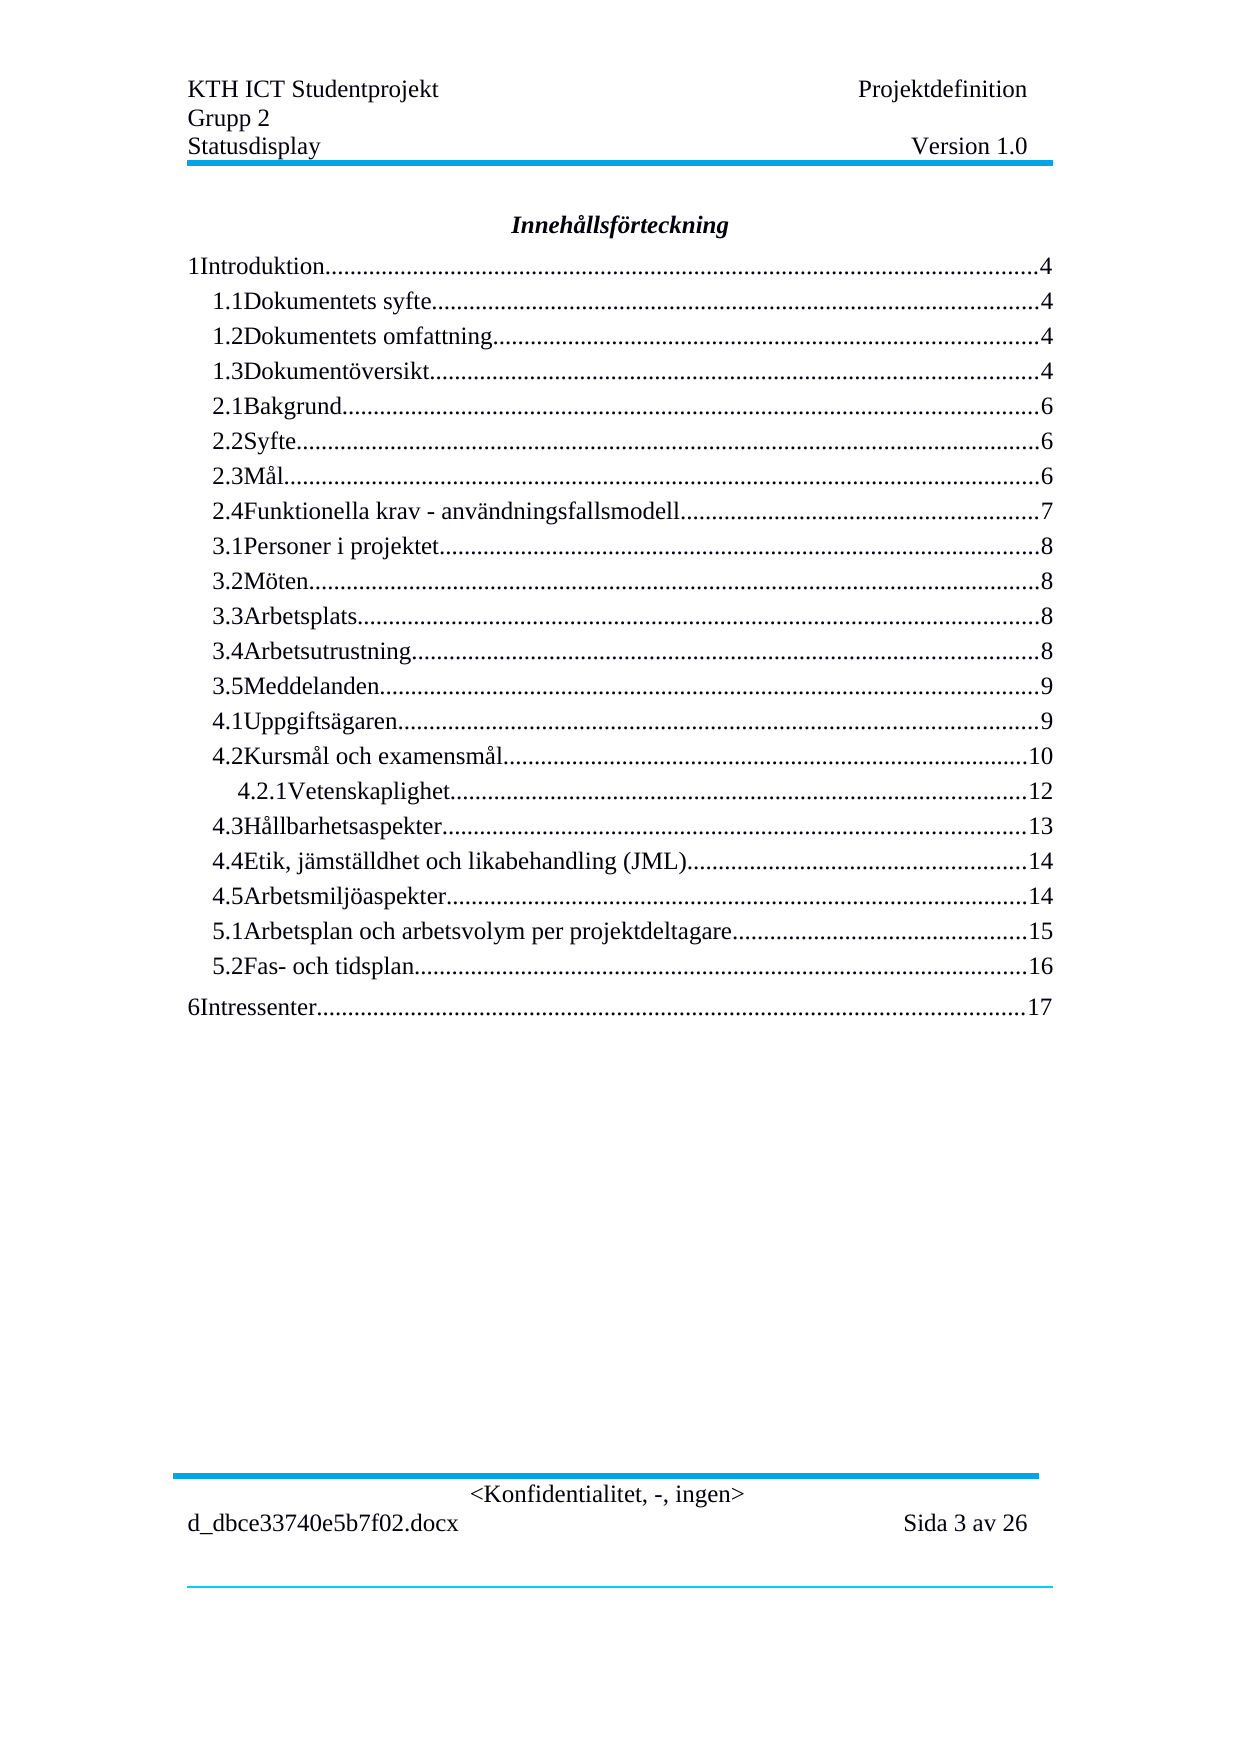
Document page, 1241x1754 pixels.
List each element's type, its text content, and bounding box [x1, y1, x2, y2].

text 3.4Arbetsutrustning 8 [212, 636, 1053, 665]
text 4.4Etik, jämställdhet och likabehandling (JML) 14 [212, 846, 1053, 875]
text 3.1Personer i projektet 8 [212, 531, 1053, 560]
text 3.5Meddelanden 9 [212, 671, 1053, 700]
text 2.3Mål 6 [212, 461, 1053, 490]
text 2.1Bakgrund 6 [212, 391, 1053, 420]
text 2.4Funktionella krav - användningsfallsmodell 7 [212, 496, 1053, 525]
text 1.1Dokumentets syfte 4 [212, 286, 1053, 315]
text Innehållsförteckning [187, 210, 1053, 238]
text 5.2Fas- och tidsplan 16 [212, 951, 1053, 980]
text 1.3Dokumentöversikt 4 [212, 356, 1053, 385]
text 4.3Hållbarhetsaspekter 13 [212, 811, 1053, 840]
text 4.5Arbetsmiljöaspekter 14 [212, 881, 1053, 910]
text 2.2Syfte 6 [212, 426, 1053, 455]
text 1Introduktion 4 [187, 251, 1053, 280]
text 1.2Dokumentets omfattning 4 [212, 321, 1053, 350]
text 4.2Kursmål och examensmål 10 [212, 741, 1053, 770]
text 4.2.1Vetenskaplighet 12 [237, 776, 1053, 805]
text 3.3Arbetsplats 8 [212, 601, 1053, 630]
text 3.2Möten 8 [212, 566, 1053, 595]
text 4.1Uppgiftsägaren 9 [212, 706, 1053, 735]
text 5.1Arbetsplan och arbetsvolym per projektdeltagare 15 [212, 916, 1053, 945]
text 6Intressenter 17 [187, 992, 1053, 1021]
